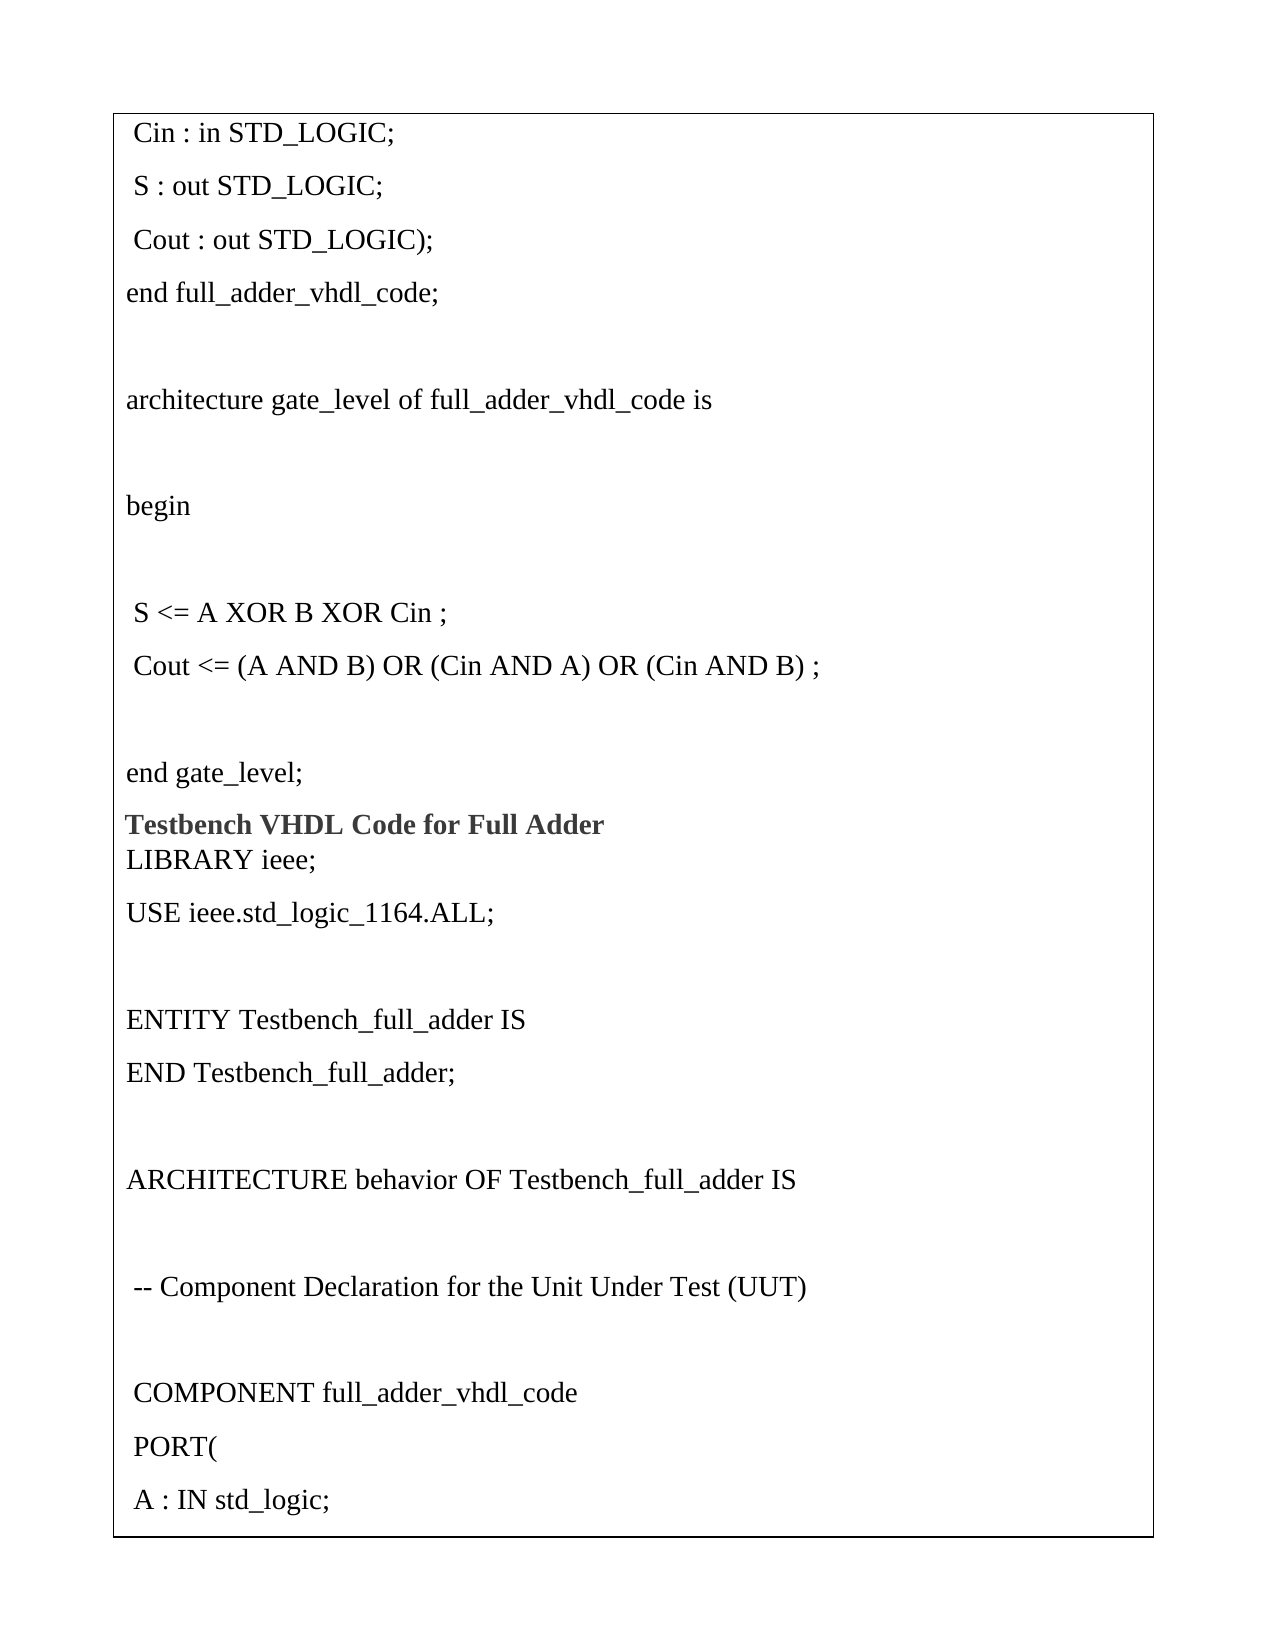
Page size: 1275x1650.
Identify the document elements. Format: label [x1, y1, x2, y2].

table_cell [114, 114, 1153, 1536]
